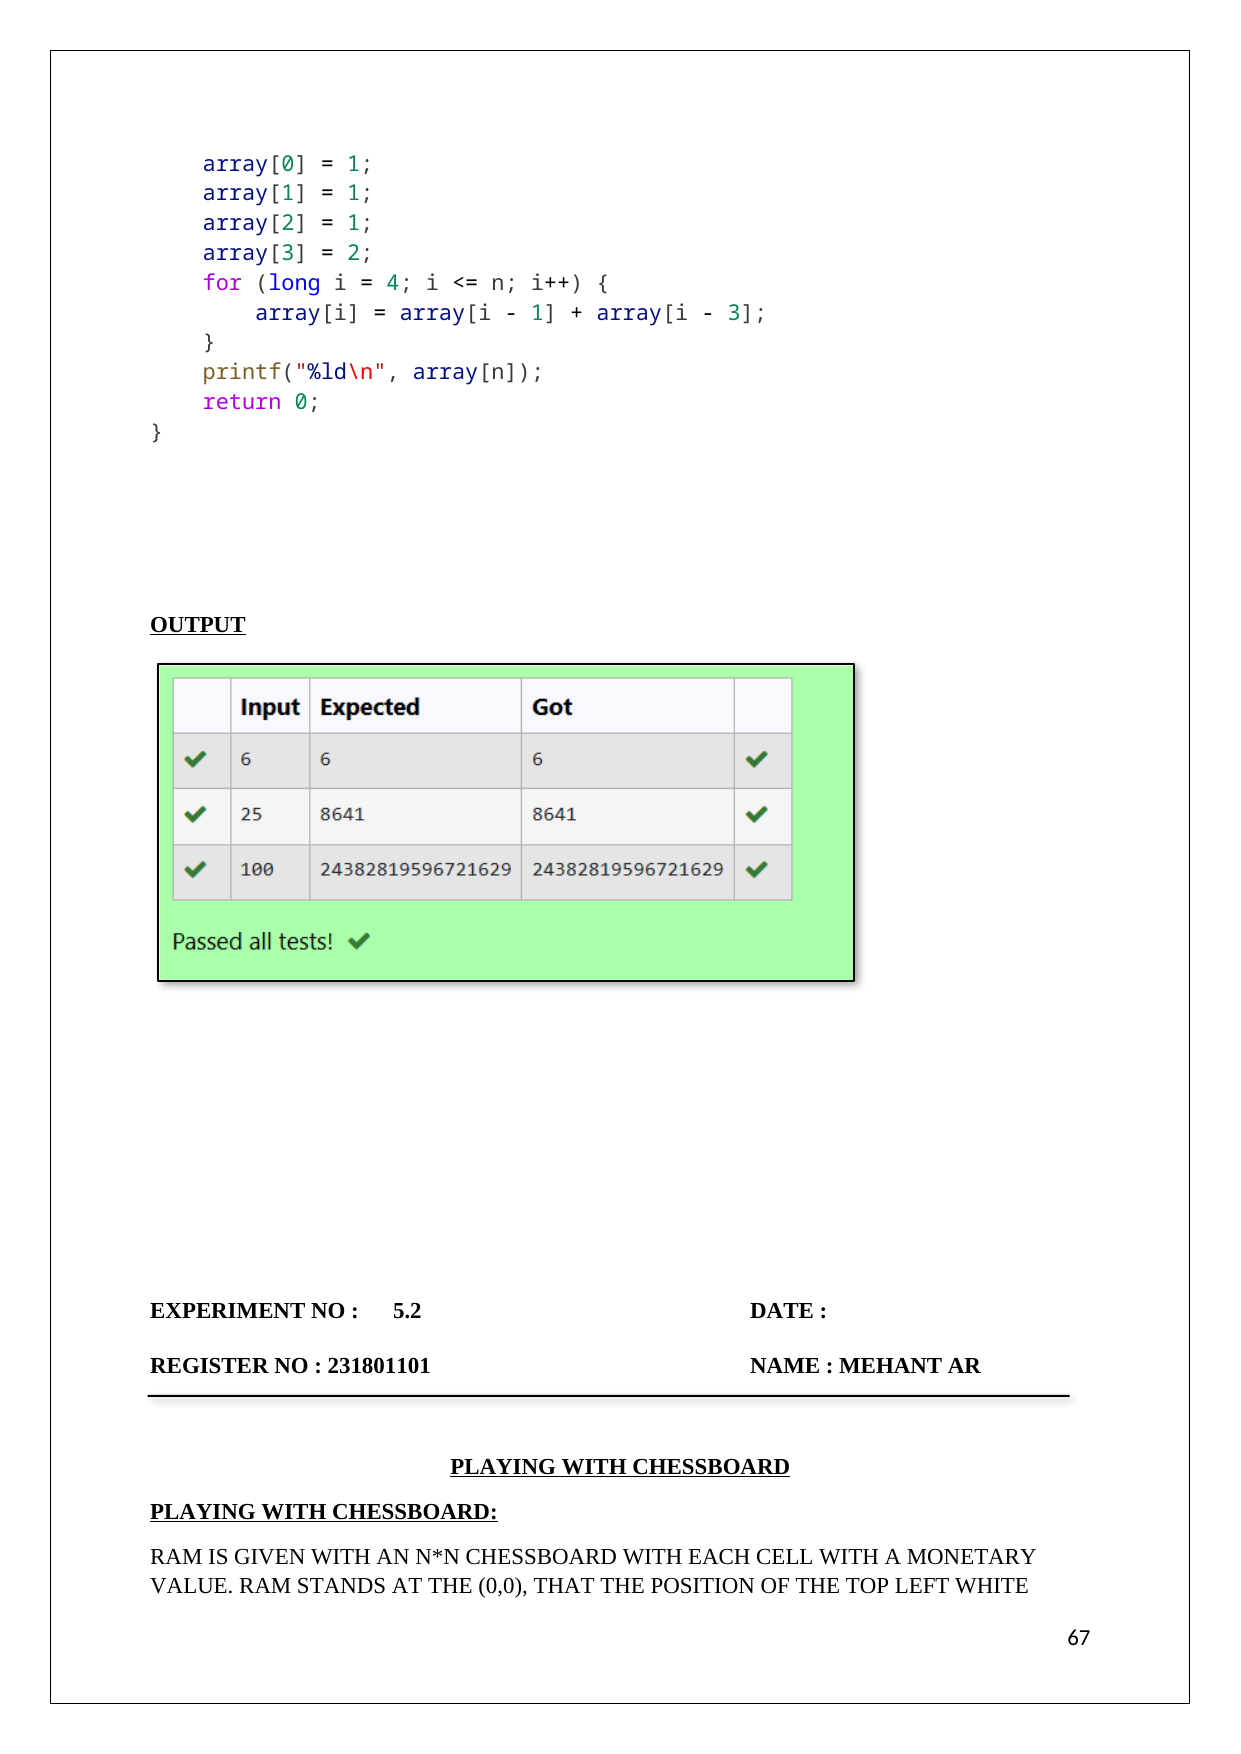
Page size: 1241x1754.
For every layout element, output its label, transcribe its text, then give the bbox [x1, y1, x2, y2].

text array[2] = 1; [150, 207, 1090, 237]
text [150, 1543, 1090, 1598]
text REGISTER NO : 231801101 NAME : MEHANT AR [150, 1352, 1090, 1379]
text } [150, 326, 1090, 356]
text OUTPUT [150, 611, 1090, 637]
picture [159, 665, 853, 980]
text PLAYING WITH CHESSBOARD [150, 1453, 1090, 1479]
text return 0; [150, 386, 1090, 416]
text array[0] = 1; [150, 148, 1090, 177]
text array[i] = array[i - 1] + array[i - 3]; [150, 297, 1090, 326]
text printf("%ld\n", array[n]); [150, 356, 1090, 386]
text array[3] = 2; [150, 237, 1090, 267]
text } [150, 416, 1090, 446]
text array[1] = 1; [150, 177, 1090, 207]
text EXPERIMENT NO : 5.2 DATE : [150, 1297, 1090, 1323]
text for (long i = 4; i <= n; i++) { [150, 267, 1090, 297]
text PLAYING WITH CHESSBOARD: [150, 1498, 1090, 1524]
